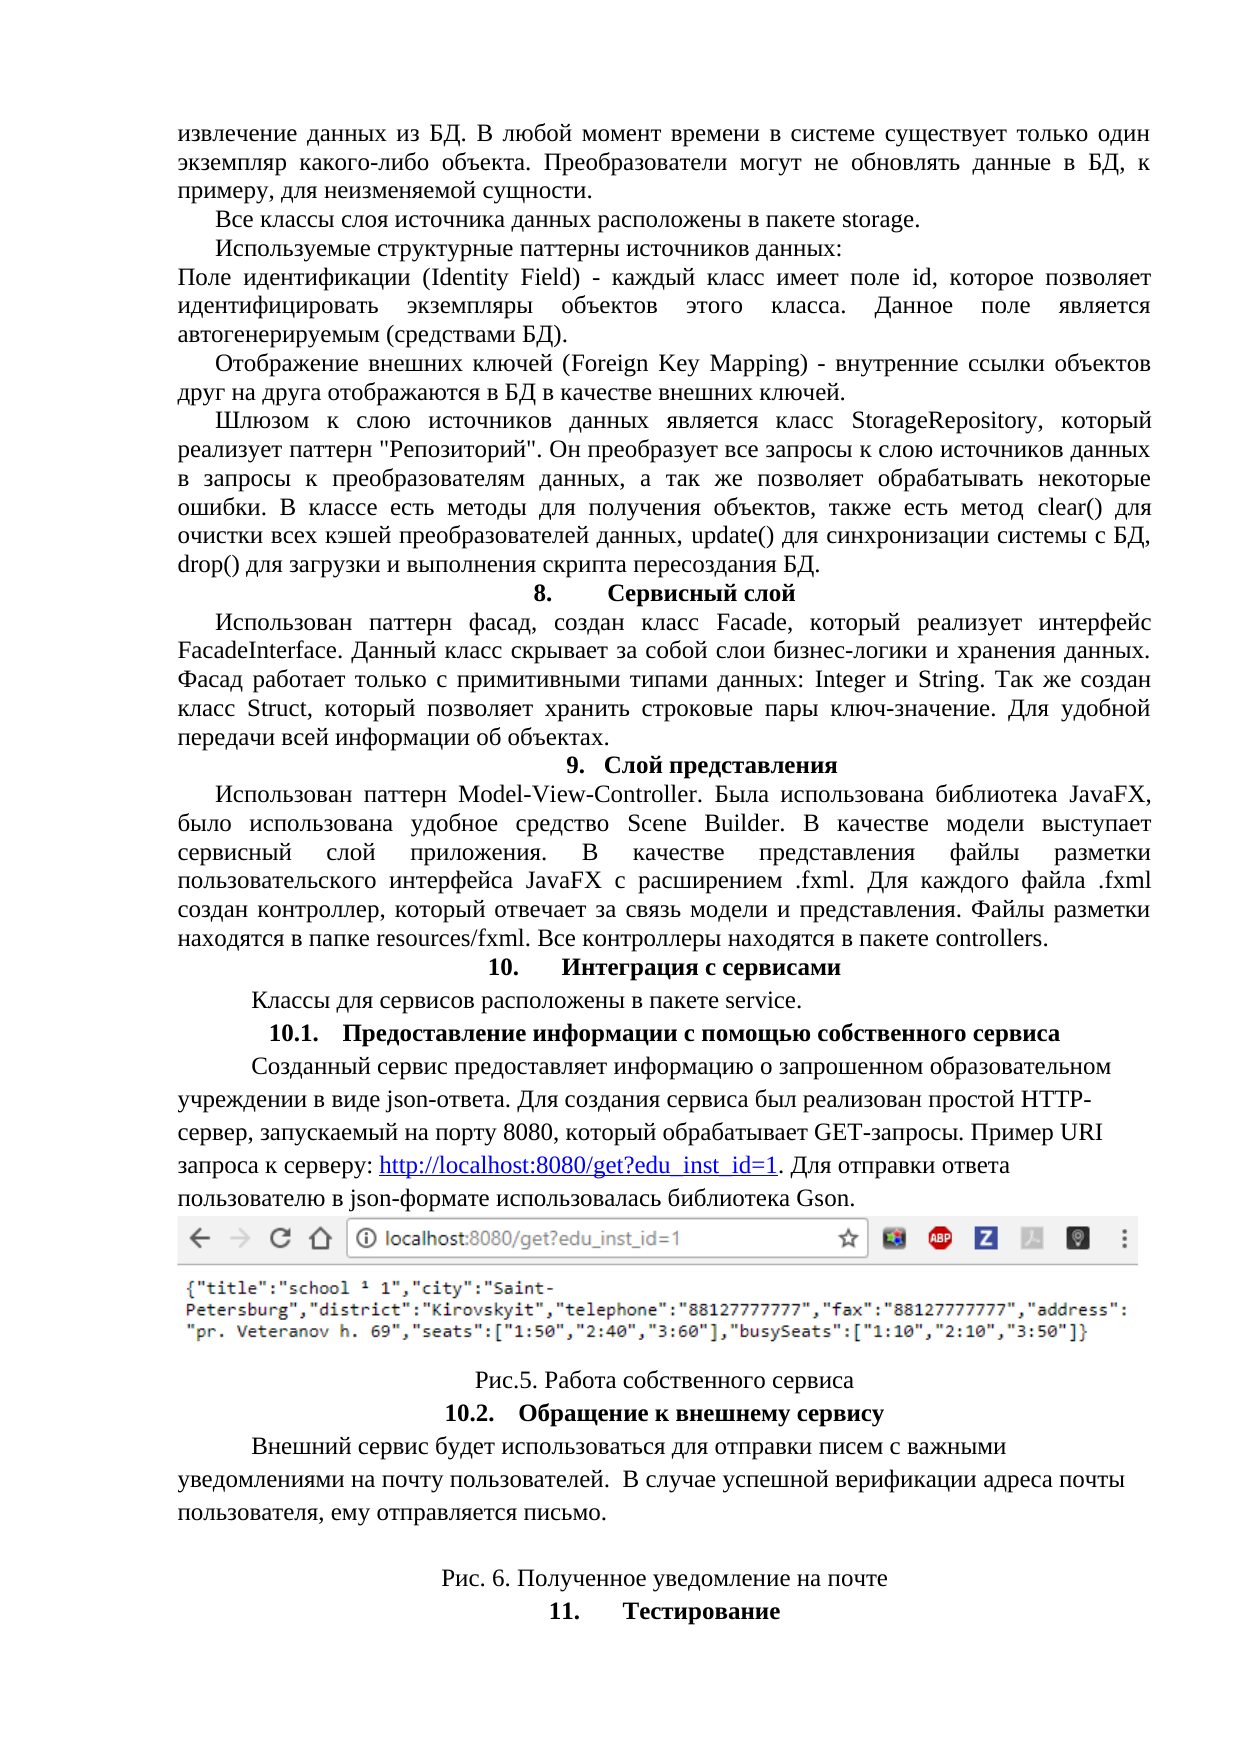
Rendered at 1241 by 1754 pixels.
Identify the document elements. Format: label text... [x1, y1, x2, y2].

text Используемые структурные паттерны источников данных: [177, 233, 1152, 262]
text Все классы слоя источника данных расположены в пакете storage. [177, 204, 1152, 233]
text Внешний сервис будет использоваться для отправки писем с важными уведомлениями на почту пользователей. В случае успешной верификации адреса почты пользователя, ему отправляется письмо. [177, 1431, 1152, 1526]
text Использован паттерн фасад, создан класс Facade, который реализует интерфейс FacadeInterface. Данный класс скрывает за собой слои бизнес-логики и хранения данных. Фасад работает только с примитивными типами данных: Integer и String. Так же создан класс Struct, который позволяет хранить строковые пары ключ-значение. Для удобной передачи всей информации об объектах. [177, 607, 1152, 751]
text Рис.5. Работа собственного сервиса [177, 1365, 1152, 1393]
text Рис. 6. Полученное уведомление на почте [177, 1563, 1152, 1592]
list Тестирование [177, 1596, 1152, 1624]
list Слой представления [252, 751, 1152, 779]
text Созданный сервис предоставляет информацию о запрошенном образовательном учреждении в виде json-ответа. Для создания сервиса был реализован простой HTTP-сервер, запускаемый на порту 8080, который обрабатывает GET-запросы. Пример URI запроса к серверу: http://localhost:8080/get?edu_inst_id=1. Для отправки ответа пользователю в json-формате использовалась библиотека Gson. [177, 1051, 1152, 1212]
picture [177, 1216, 1139, 1361]
text Отображение внешних ключей (Foreign Key Mapping) - внутренние ссылки объектов друг на друга отображаются в БД в качестве внешних ключей. [177, 348, 1152, 406]
text Поле идентификации (Identity Field) - каждый класс имеет поле id, которое позволяет идентифицировать экземпляры объектов этого класса. Данное поле является автогенерируемым (средствами БД). [177, 262, 1152, 348]
text Использован паттерн Model-View-Controller. Была использована библиотека JavaFX, было использована удобное средство Scene Builder. В качестве модели выступает сервисный слой приложения. В качестве представления файлы разметки пользовательского интерфейса JavaFX с расширением .fxml. Для каждого файла .fxml создан контроллер, который отвечает за связь модели и представления. Файлы разметки находятся в папке resources/fxml. Все контроллеры находятся в пакете controllers. [177, 779, 1152, 952]
list Предоставление информации с помощью собственного сервиса [177, 1018, 1152, 1047]
list Интеграция с сервисами [177, 952, 1152, 981]
text Классы для сервисов расположены в пакете service. [177, 985, 1152, 1014]
text Шлюзом к слою источников данных является класс StorageRepository, который реализует паттерн "Репозиторий". Он преобразует все запросы к слою источников данных в запросы к преобразователям данных, а так же позволяет обрабатывать некоторые ошибки. В классе есть методы для получения объектов, также есть метод clear() для очистки всех кэшей преобразователей данных, update() для синхронизации системы с БД, drop() для загрузки и выполнения скрипта пересоздания БД. [177, 406, 1152, 578]
list Обращение к внешнему сервису [177, 1398, 1152, 1426]
list Сервисный слой [177, 578, 1152, 607]
